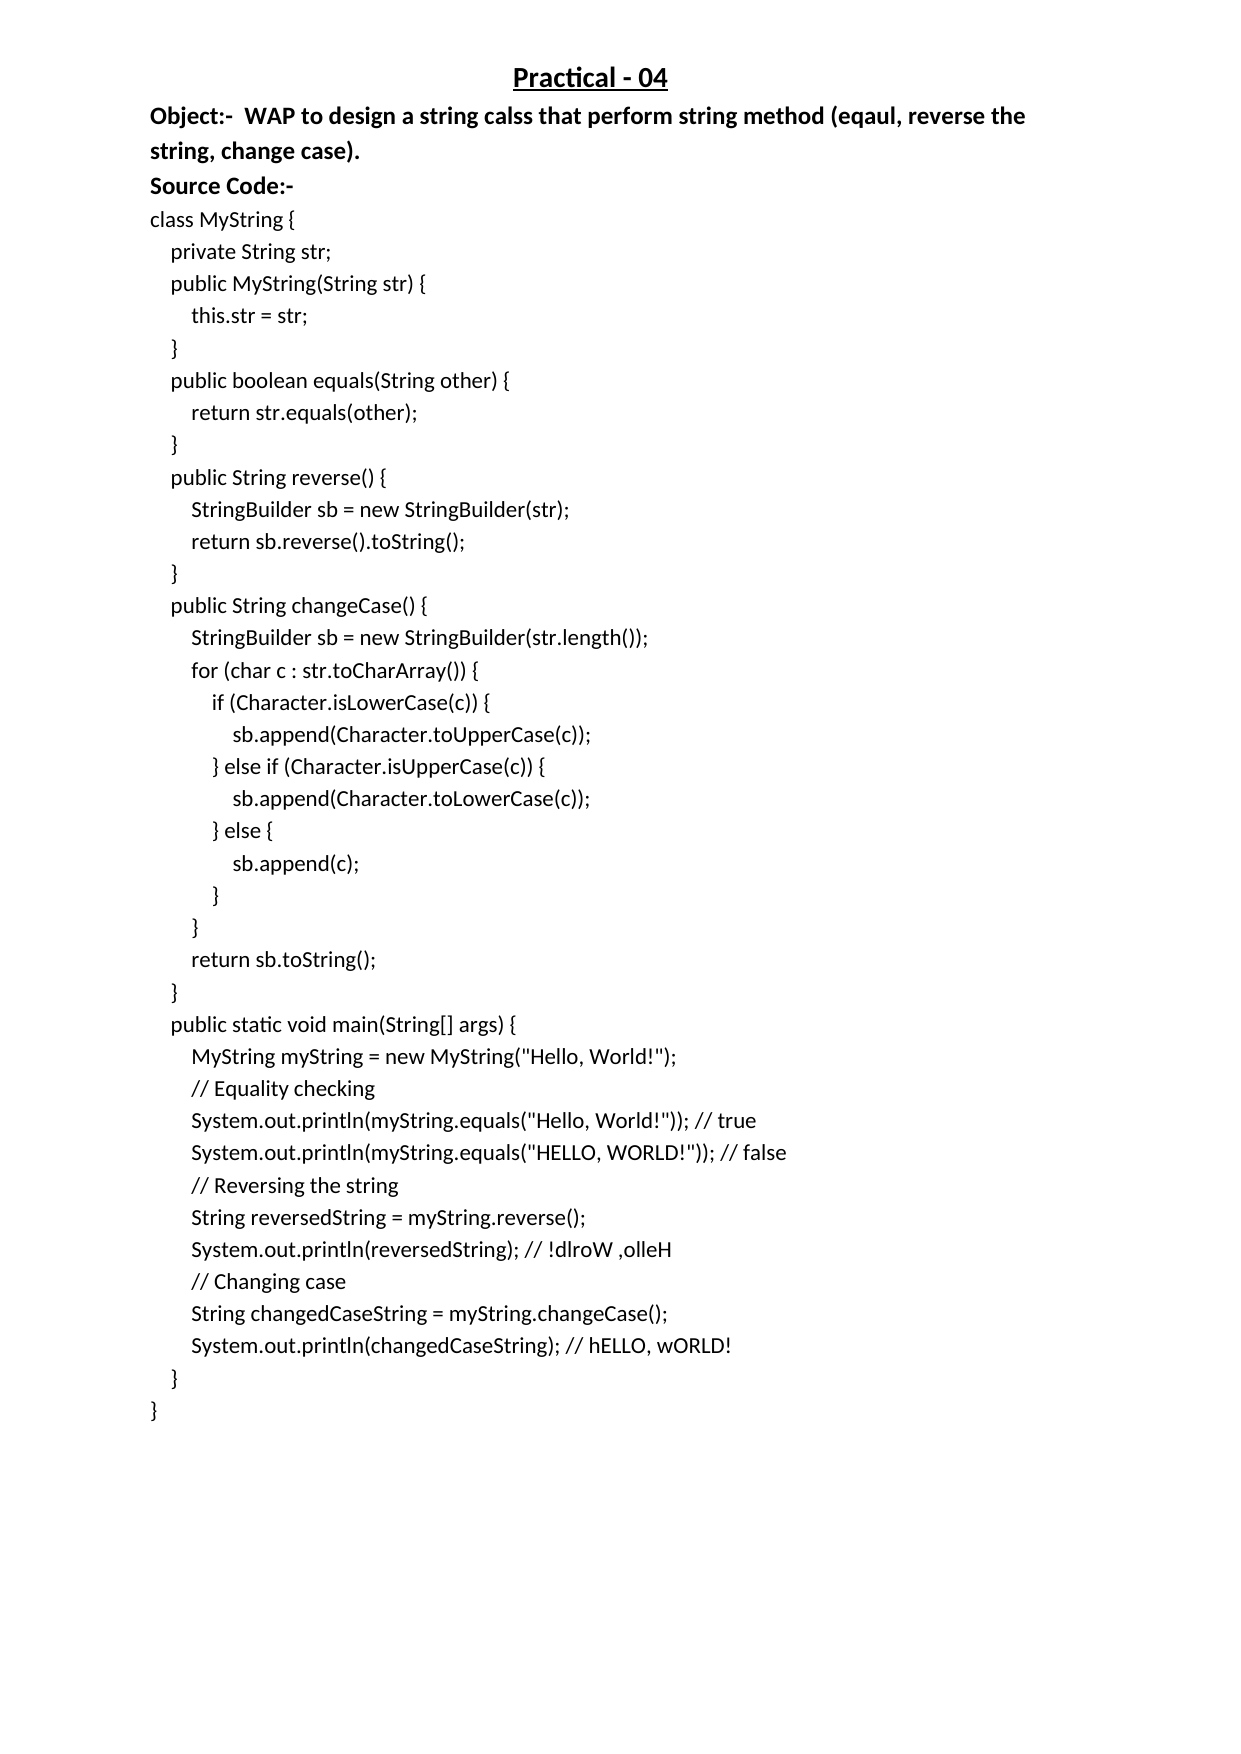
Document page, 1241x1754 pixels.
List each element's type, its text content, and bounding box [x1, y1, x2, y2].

text class MyString { [150, 205, 1090, 233]
text } [150, 334, 1090, 362]
text Object:- WAP to design a string calss that perform string method (eqaul, reverse the string, change case). [150, 100, 1090, 166]
text public MyString(String str) { [150, 269, 1090, 297]
text return str.equals(other); [150, 398, 1090, 426]
text } else { [150, 817, 1090, 845]
text } [150, 559, 1090, 587]
text if (Character.isLowerCase(c)) { [150, 688, 1090, 716]
text Source Code:- [150, 170, 1090, 201]
text public boolean equals(String other) { [150, 366, 1090, 394]
text for (char c : str.toCharArray()) { [150, 656, 1090, 684]
text } [150, 978, 1090, 1006]
text private String str; [150, 237, 1090, 265]
text // Changing case [150, 1267, 1090, 1295]
text sb.append(Character.toUpperCase(c)); [150, 720, 1090, 748]
text String reversedString = myString.reverse(); [150, 1203, 1090, 1231]
text String changedCaseString = myString.changeCase(); [150, 1299, 1090, 1327]
text // Reversing the string [150, 1171, 1090, 1199]
text System.out.println(myString.equals("Hello, World!")); // true [150, 1106, 1090, 1134]
text } [150, 881, 1090, 909]
text } else if (Character.isUpperCase(c)) { [150, 752, 1090, 780]
text return sb.reverse().toString(); [150, 527, 1090, 555]
text } [150, 430, 1090, 458]
text System.out.println(reversedString); // !dlroW ,olleH [150, 1235, 1090, 1263]
text sb.append(Character.toLowerCase(c)); [150, 784, 1090, 812]
text public String reverse() { [150, 463, 1090, 491]
text } [150, 1364, 1090, 1392]
text System.out.println(changedCaseString); // hELLO, wORLD! [150, 1332, 1090, 1360]
text } [150, 1396, 1090, 1424]
text System.out.println(myString.equals("HELLO, WORLD!")); // false [150, 1138, 1090, 1167]
text public static void main(String[] args) { [150, 1010, 1090, 1038]
text } [150, 913, 1090, 941]
text Practical - 04 [150, 59, 1090, 95]
text StringBuilder sb = new StringBuilder(str.length()); [150, 623, 1090, 652]
text public String changeCase() { [150, 591, 1090, 619]
text sb.append(c); [150, 849, 1090, 877]
text this.str = str; [150, 302, 1090, 330]
text MyString myString = new MyString("Hello, World!"); [150, 1042, 1090, 1070]
text return sb.toString(); [150, 945, 1090, 973]
text // Equality checking [150, 1074, 1090, 1102]
text StringBuilder sb = new StringBuilder(str); [150, 495, 1090, 523]
